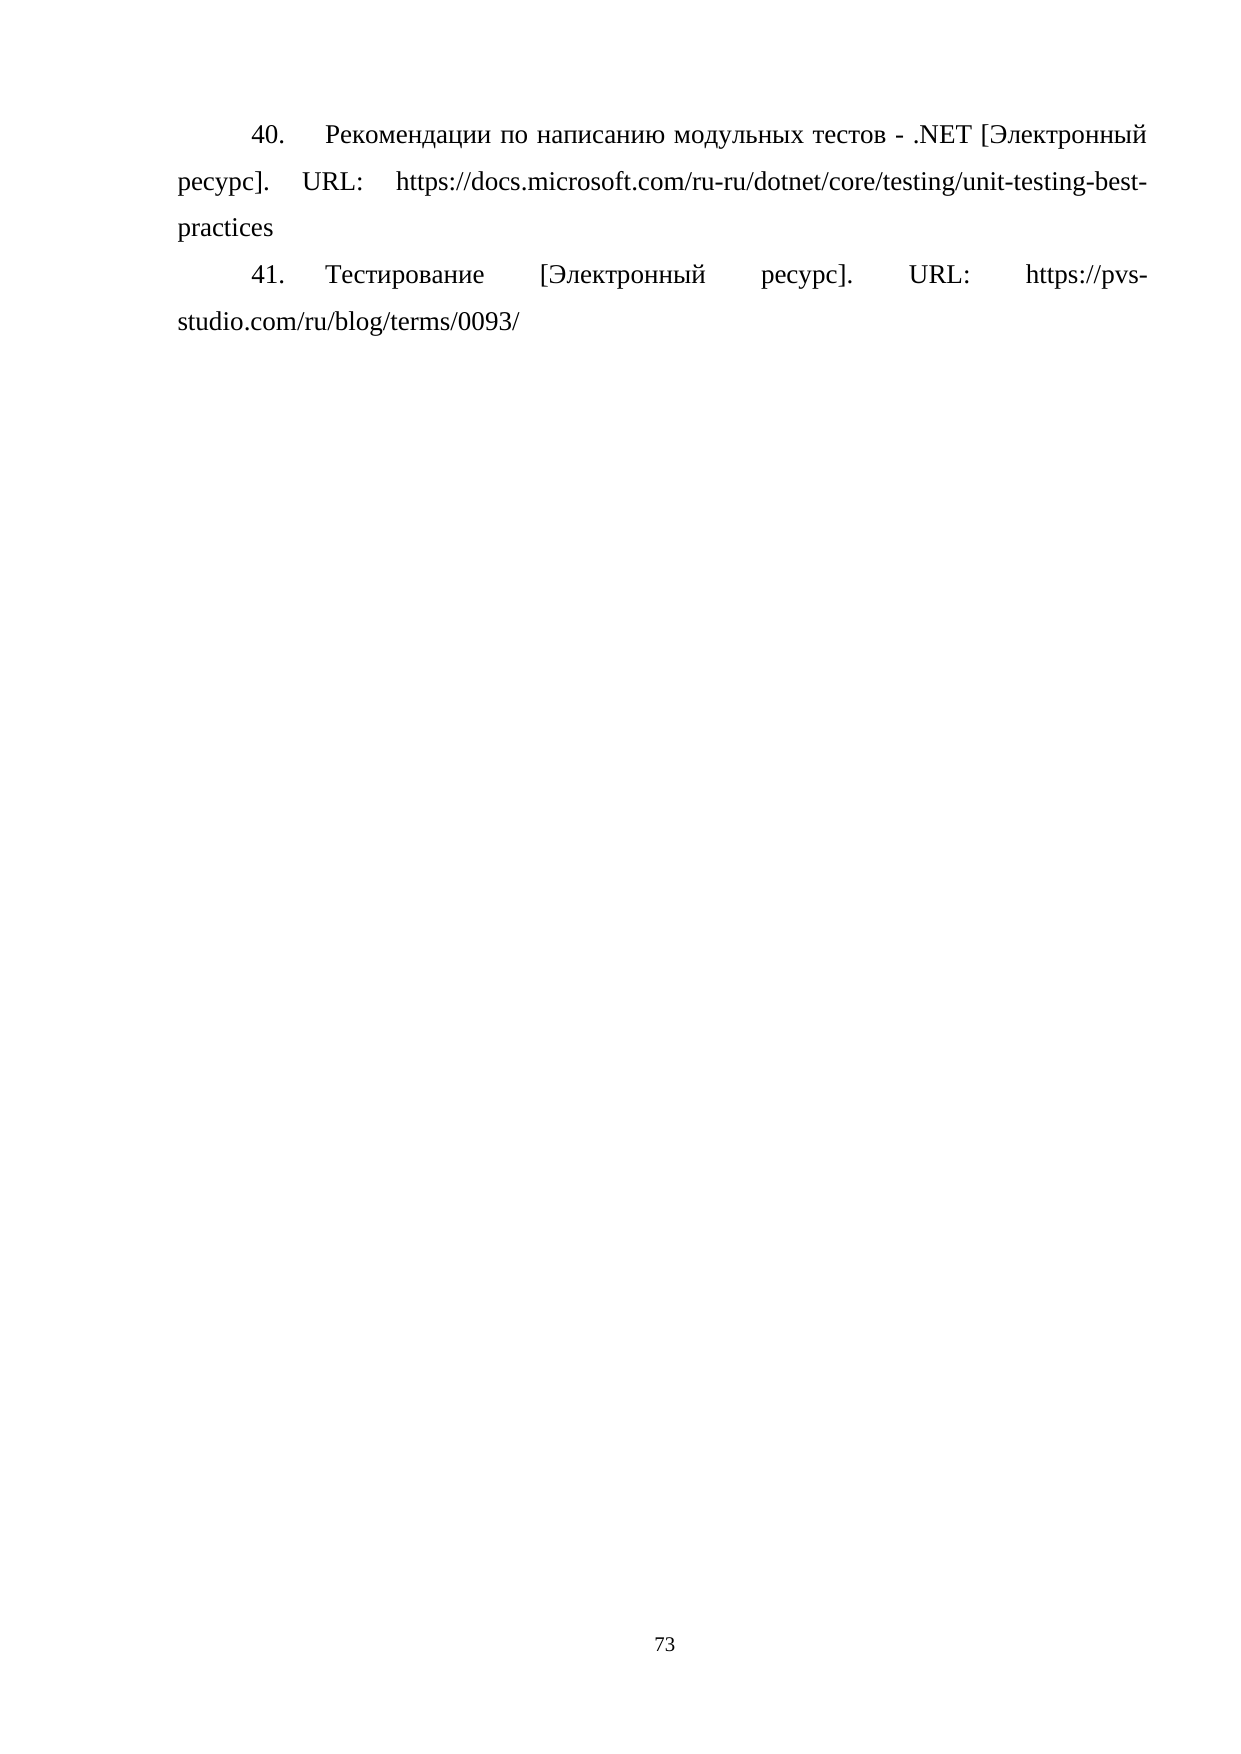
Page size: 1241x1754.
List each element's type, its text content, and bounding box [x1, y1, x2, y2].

list Тестирование [Электронный ресурс]. URL: https://pvs-studio.com/ru/blog/terms/0093/ [177, 258, 1147, 336]
list Рекомендации по написанию модульных тестов - .NET [Электронный ресурс]. URL: https://docs.microsoft.com/ru-ru/dotnet/core/testing/unit-testing-best-practices [177, 118, 1147, 243]
